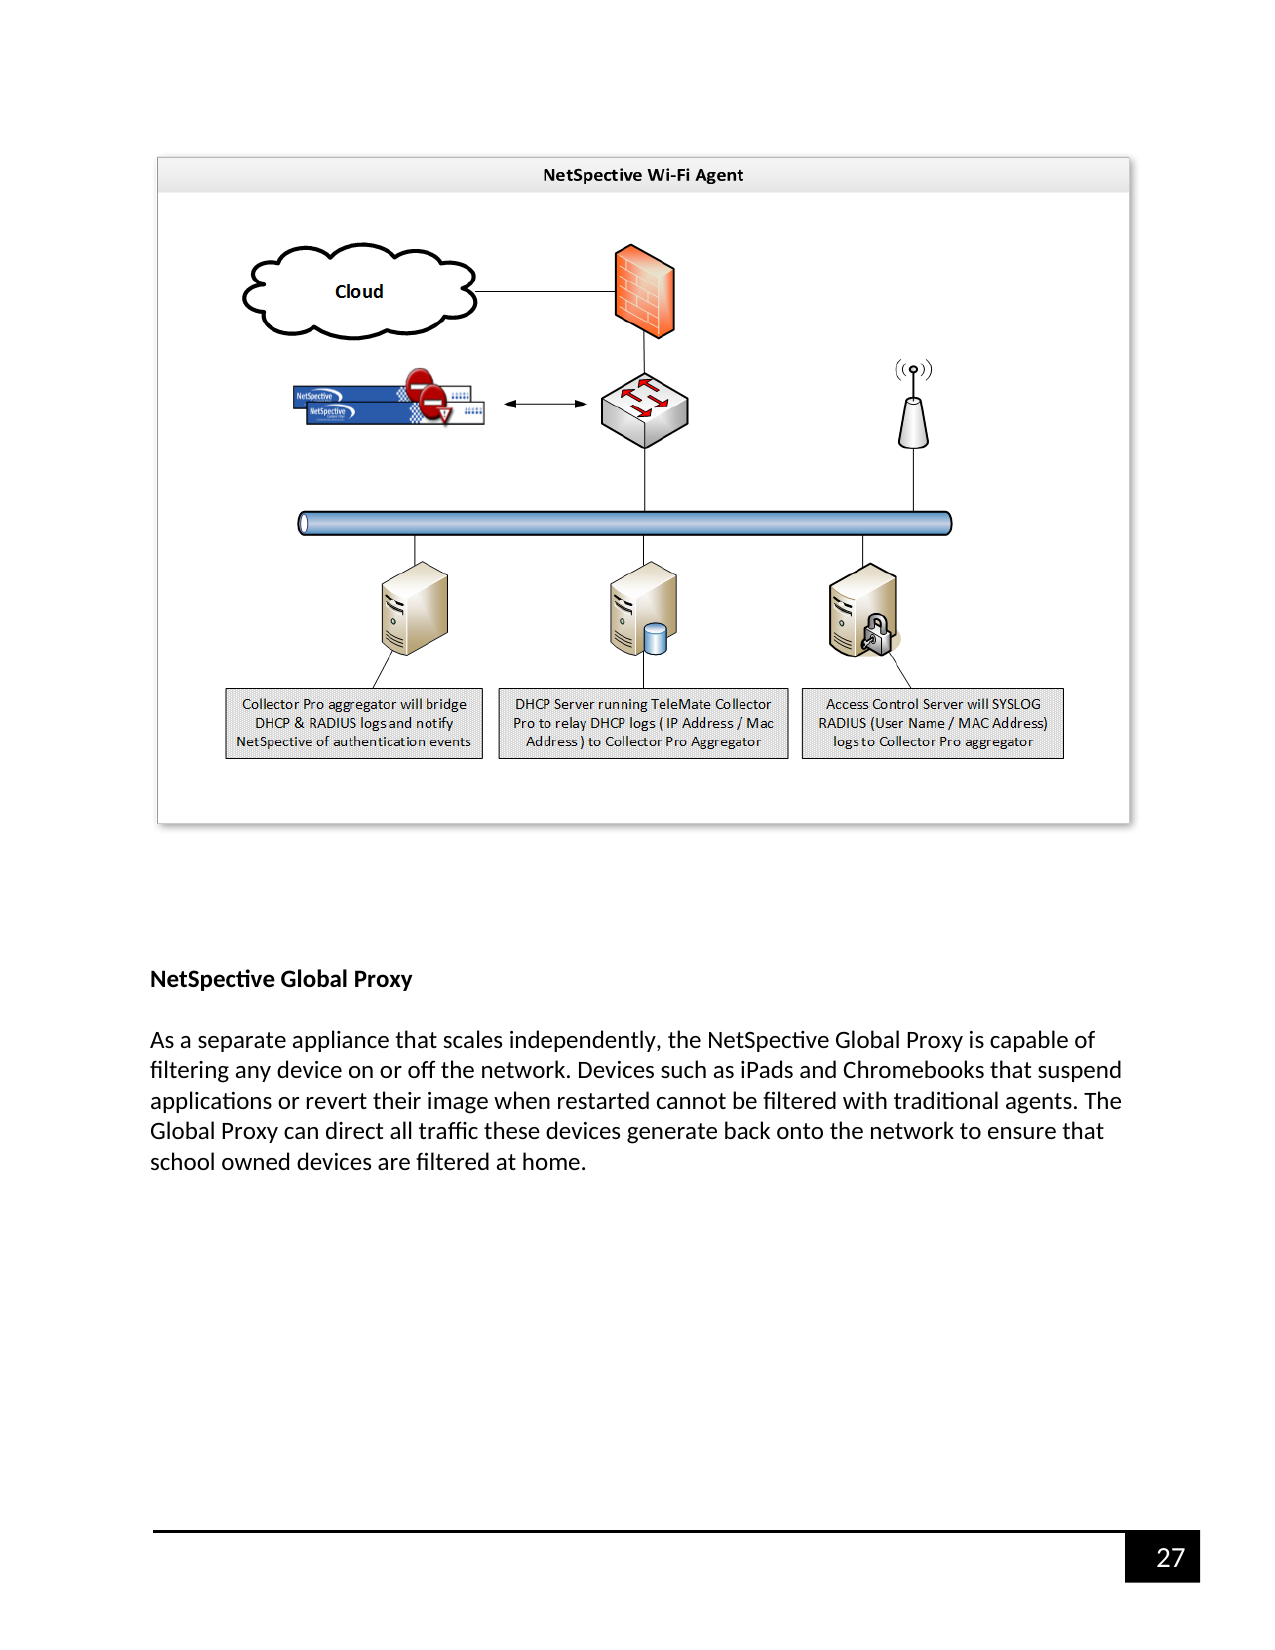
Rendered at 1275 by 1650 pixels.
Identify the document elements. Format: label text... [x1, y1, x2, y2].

text NetSpective Global Proxy [150, 963, 1125, 993]
picture [156, 156, 1130, 824]
text As a separate appliance that scales independently, the NetSpective Global Proxy is capable of filtering any device on or off the network. Devices such as iPads and Chromebooks that suspend applications or revert their image when restarted cannot be filtered with traditional agents. The Global Proxy can direct all traffic these devices generate back onto the network to ensure that school owned devices are filtered at home. [150, 1024, 1125, 1176]
